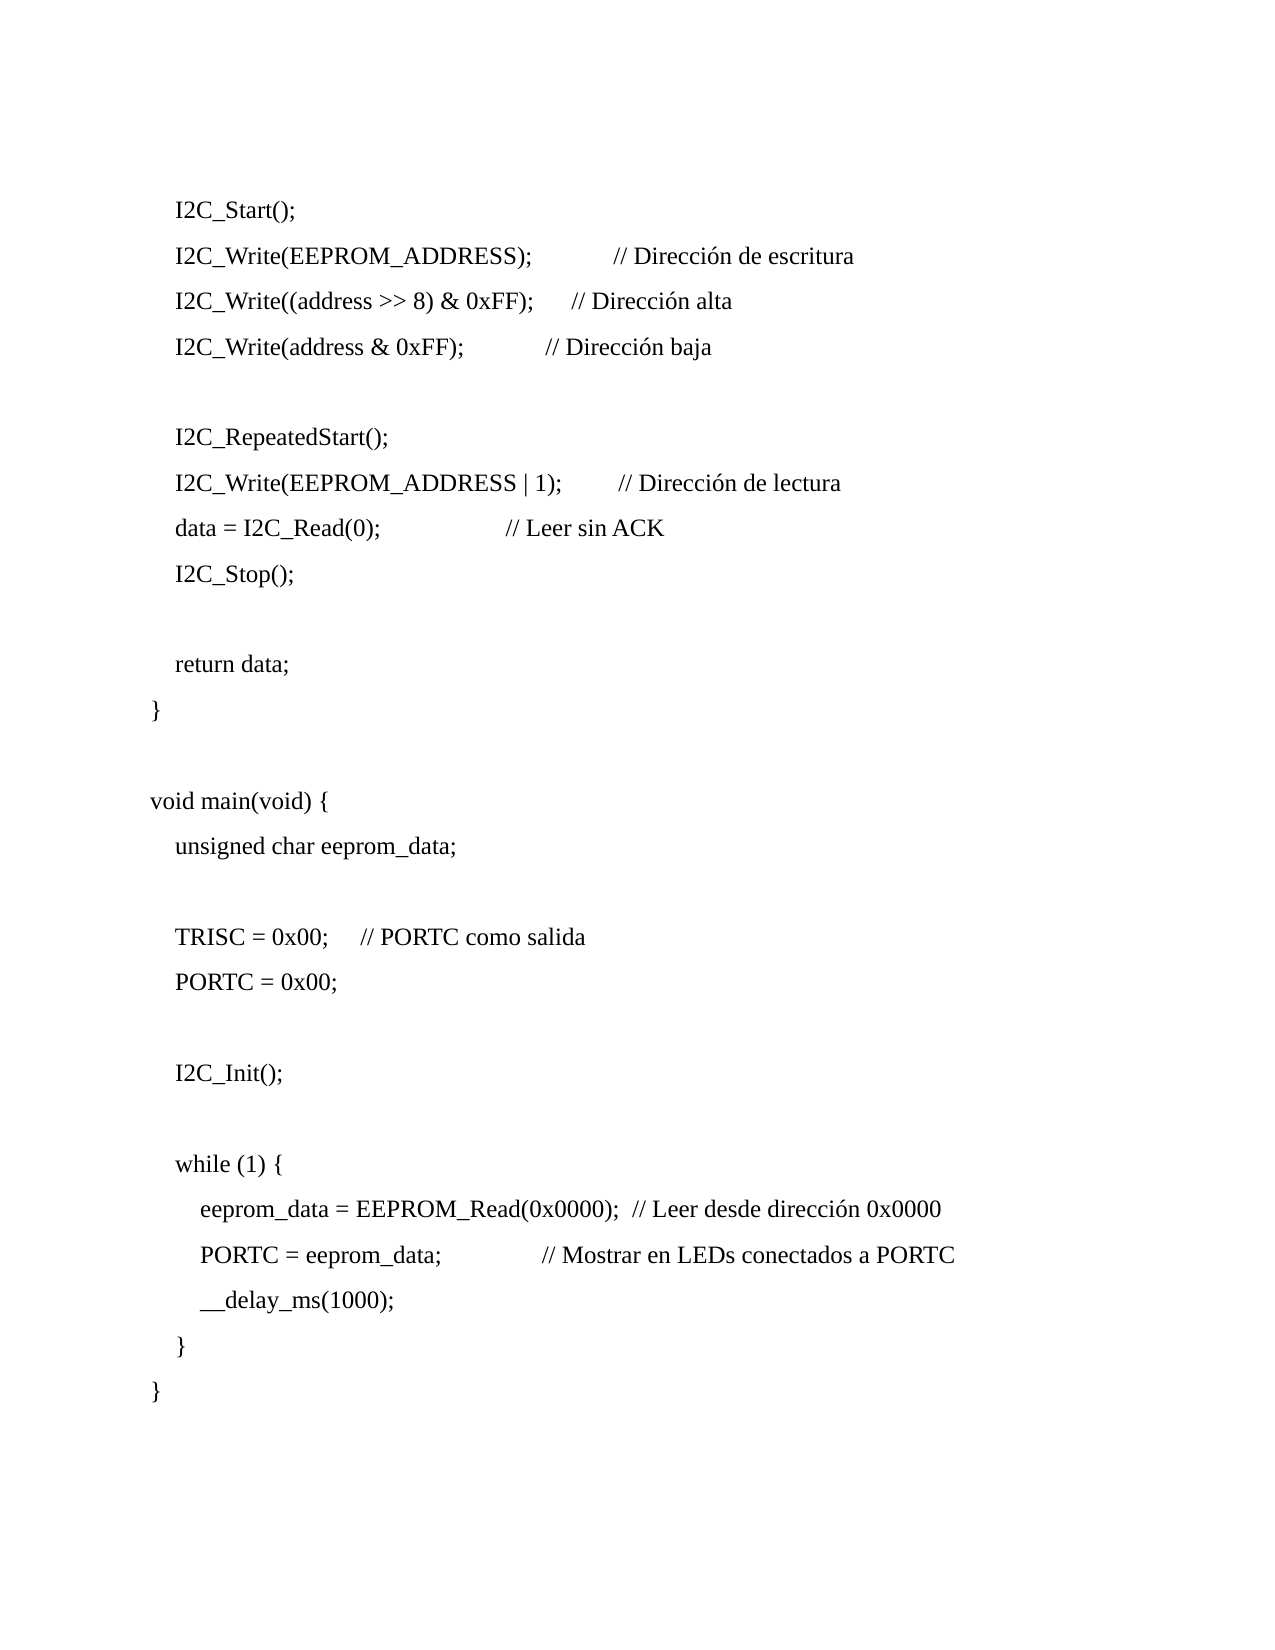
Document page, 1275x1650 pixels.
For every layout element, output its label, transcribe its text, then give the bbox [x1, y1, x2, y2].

text I2C_Write((address >> 8) & 0xFF); // Dirección alta [150, 286, 1125, 315]
text I2C_Start(); [150, 195, 1125, 224]
text I2C_Write(EEPROM_ADDRESS); // Dirección de escritura [150, 241, 1125, 269]
text eeprom_data = EEPROM_Read(0x0000); // Leer desde dirección 0x0000 [150, 1194, 1125, 1223]
text while (1) { [150, 1149, 1125, 1178]
text I2C_Write(address & 0xFF); // Dirección baja [150, 332, 1125, 360]
text TRISC = 0x00; // PORTC como salida [150, 922, 1125, 951]
text I2C_Stop(); [150, 559, 1125, 587]
text unsigned char eeprom_data; [150, 831, 1125, 860]
text PORTC = 0x00; [150, 967, 1125, 996]
text __delay_ms(1000); [150, 1285, 1125, 1314]
text I2C_RepeatedStart(); [150, 422, 1125, 451]
text } [150, 695, 1125, 724]
text return data; [150, 649, 1125, 678]
text data = I2C_Read(0); // Leer sin ACK [150, 513, 1125, 542]
text } [150, 1331, 1125, 1359]
text } [150, 1376, 1125, 1405]
text I2C_Init(); [150, 1058, 1125, 1087]
text void main(void) { [150, 786, 1125, 814]
text I2C_Write(EEPROM_ADDRESS | 1); // Dirección de lectura [150, 468, 1125, 497]
text PORTC = eeprom_data; // Mostrar en LEDs conectados a PORTC [150, 1240, 1125, 1269]
